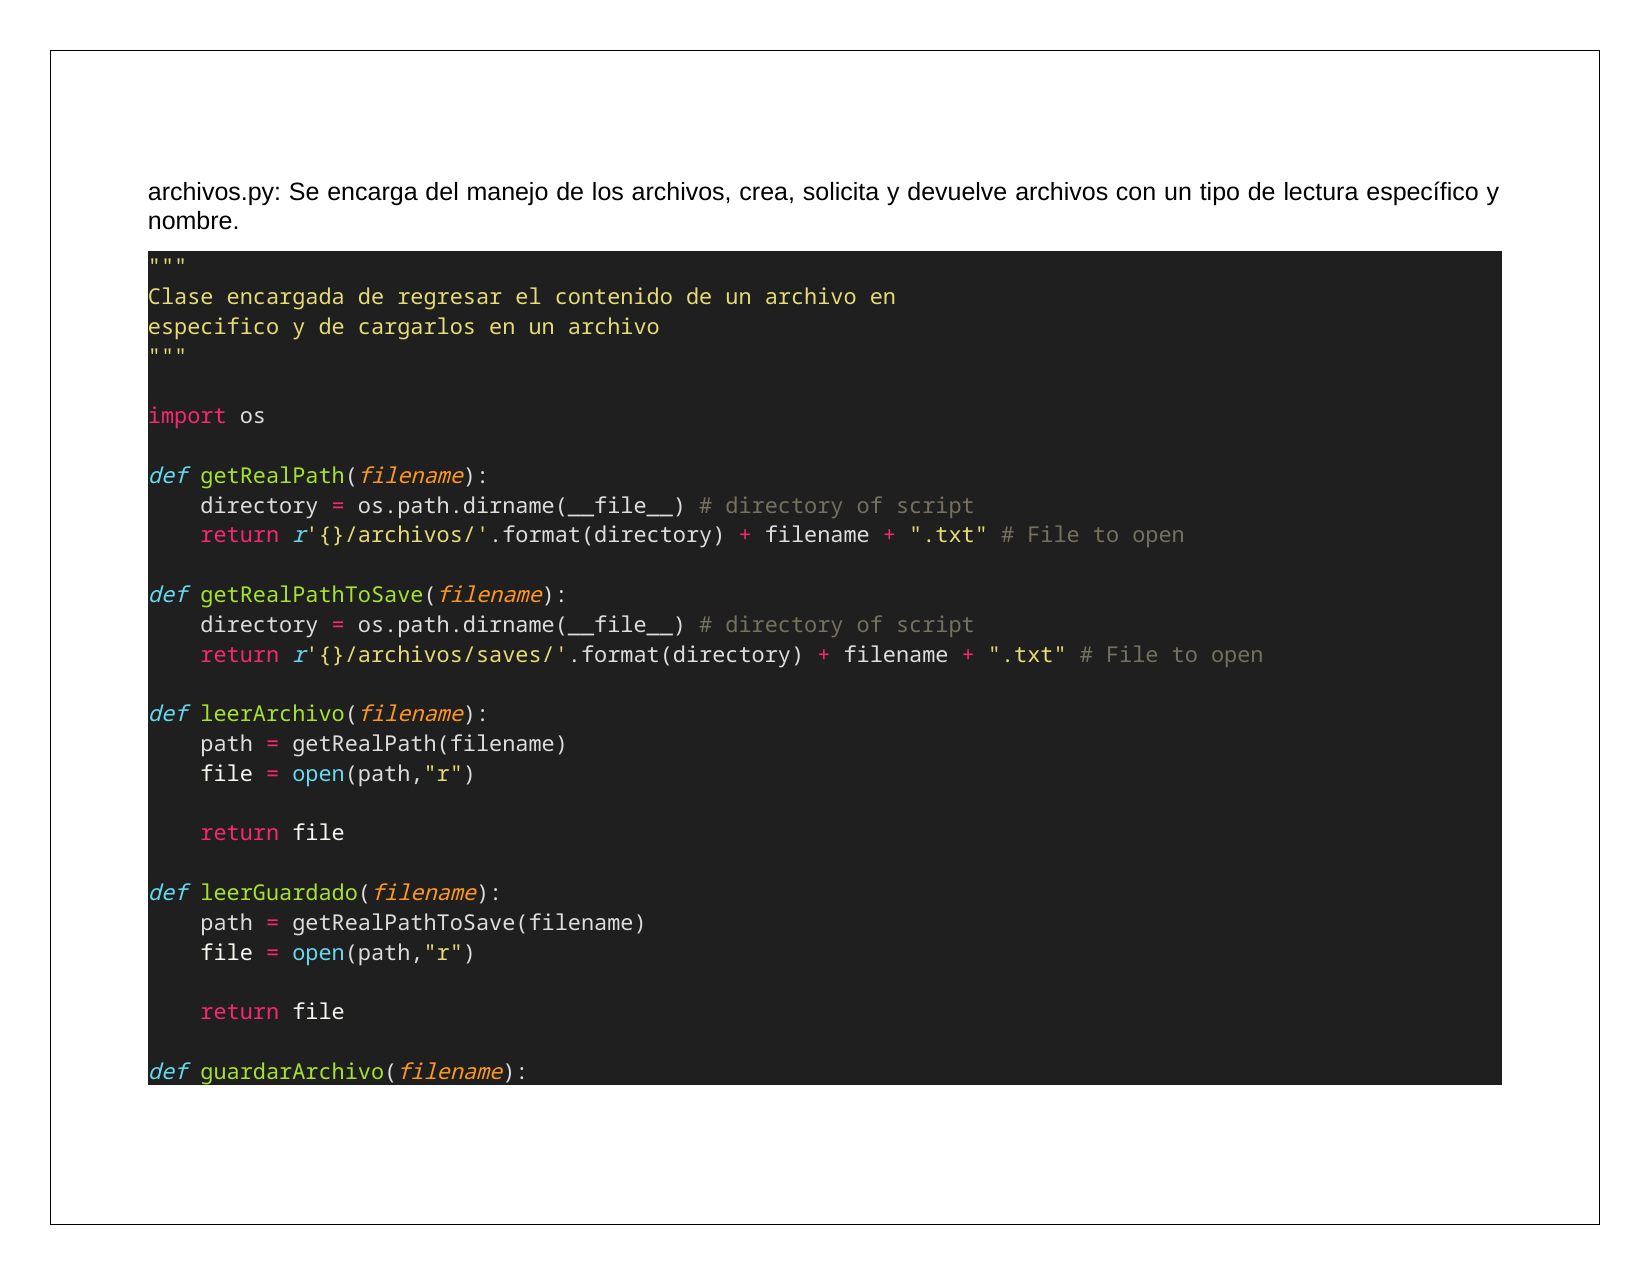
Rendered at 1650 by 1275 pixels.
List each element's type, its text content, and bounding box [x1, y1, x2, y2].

text """ [148, 251, 1502, 281]
text return r'{}/archivos/'.format(directory) + filename + ".txt" # File to open [148, 519, 1502, 549]
text return file [148, 817, 1502, 847]
text def guardarArchivo(filename): [148, 1056, 1502, 1085]
text file = open(path,"r") [148, 936, 1502, 966]
text file = open(path,"r") [148, 758, 1502, 787]
text return r'{}/archivos/saves/'.format(directory) + filename + ".txt" # File to open [148, 638, 1502, 668]
text archivos.py: Se encarga del manejo de los archivos, crea, solicita y devuelve archivos con un tipo de lectura específico y nombre. [148, 177, 1502, 234]
text def getRealPath(filename): [148, 460, 1502, 489]
text import os [148, 400, 1502, 430]
text especifico y de cargarlos en un archivo [148, 311, 1502, 341]
text path = getRealPathToSave(filename) [148, 907, 1502, 936]
text Clase encargada de regresar el contenido de un archivo en [148, 281, 1502, 311]
text def leerGuardado(filename): [148, 877, 1502, 907]
text directory = os.path.dirname(__file__) # directory of script [148, 489, 1502, 519]
text def getRealPathToSave(filename): [148, 579, 1502, 609]
text directory = os.path.dirname(__file__) # directory of script [148, 609, 1502, 638]
text return file [148, 996, 1502, 1026]
text """ [148, 341, 1502, 370]
text def leerArchivo(filename): [148, 698, 1502, 728]
text path = getRealPath(filename) [148, 728, 1502, 758]
